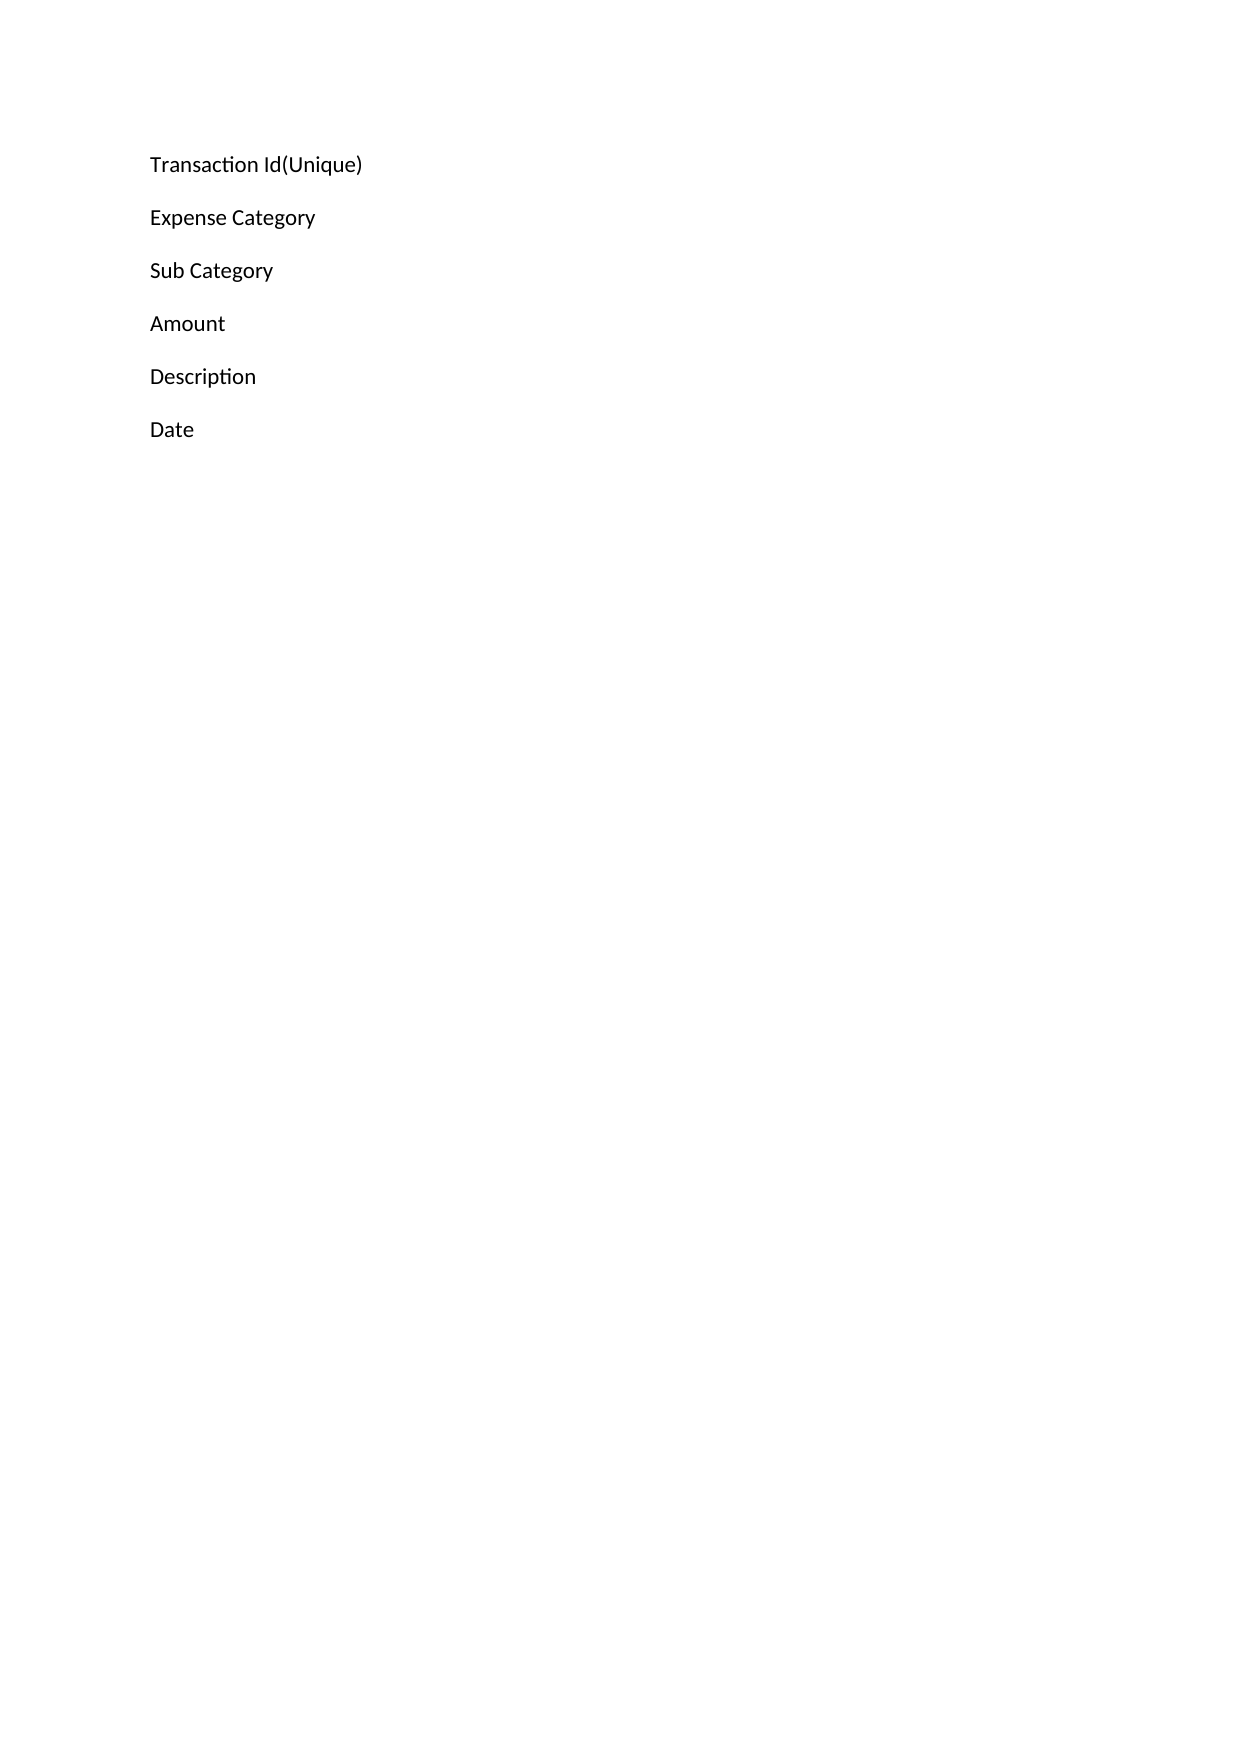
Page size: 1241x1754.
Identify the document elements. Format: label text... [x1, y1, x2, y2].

text Description [150, 362, 1090, 390]
text Amount [150, 309, 1090, 337]
text Date [150, 415, 1090, 443]
text Transaction Id(Unique) [150, 150, 1090, 178]
text Expense Category [150, 203, 1090, 231]
text Sub Category [150, 256, 1090, 284]
